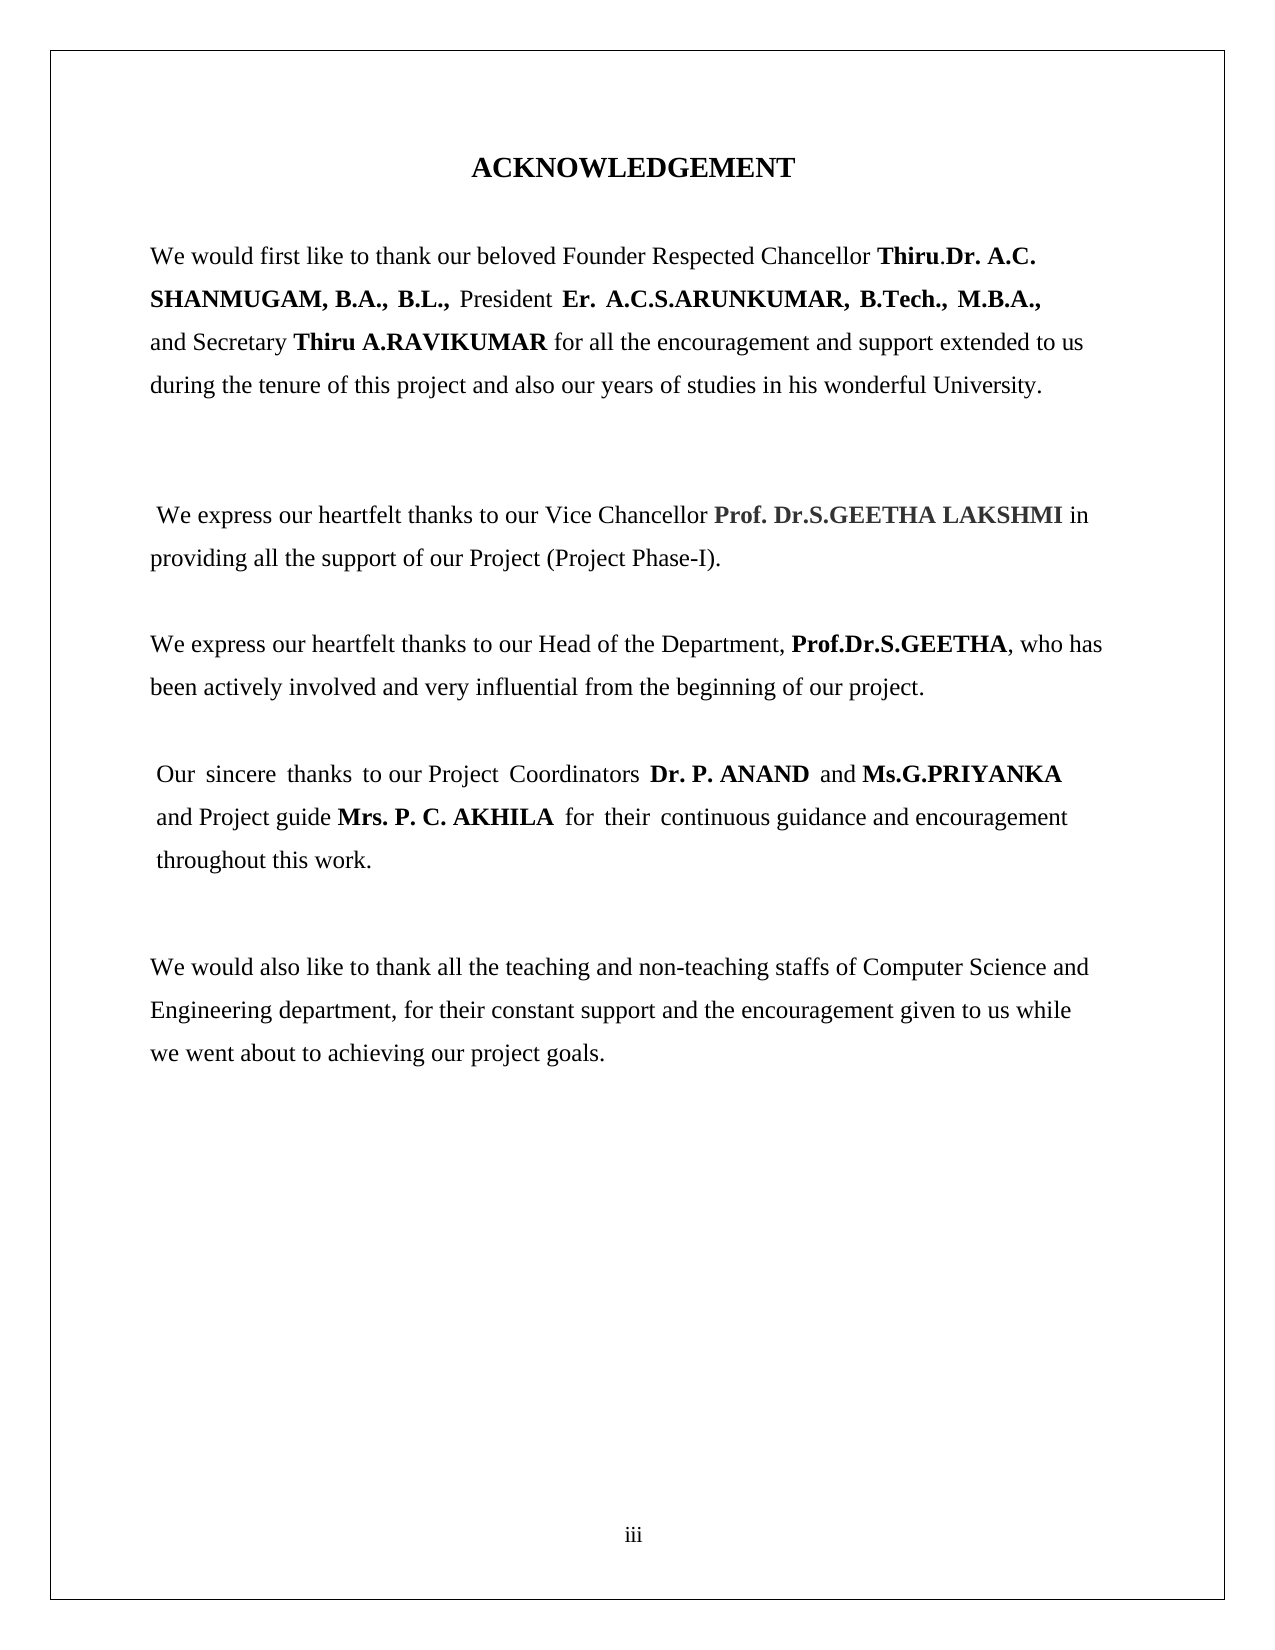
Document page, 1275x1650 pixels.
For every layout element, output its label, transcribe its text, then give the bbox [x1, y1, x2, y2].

text during the tenure of this project and also our years of studies in his wonderful University. [150, 370, 1200, 399]
text Our sincere thanks to our Project Coordinators Dr. P. ANAND and Ms.G.PRIYANKA and Project guide Mrs. P. C. AKHILA for their continuous guidance and encouragement throughout this work. [156, 759, 1092, 874]
text We would also like to thank all the teaching and non-teaching staffs of Computer Science and Engineering department, for their constant support and the encouragement given to us while we went about to achieving our project goals. [150, 952, 1105, 1067]
subtitle ACKNOWLEDGEMENT [471, 150, 1200, 183]
text and Secretary Thiru A.RAVIKUMAR for all the encouragement and support extended to us [150, 327, 1200, 356]
text We express our heartfelt thanks to our Head of the Department, Prof.Dr.S.GEETHA, who has been actively involved and very influential from the beginning of our project. [150, 629, 1105, 701]
text We express our heartfelt thanks to our Vice Chancellor Prof. Dr.S.GEETHA LAKSHMI in providing all the support of our Project (Project Phase-I). [150, 500, 1105, 572]
text We would first like to thank our beloved Founder Respected Chancellor Thiru.Dr. A.C. SHANMUGAM, B.A., B.L., President Er. A.C.S.ARUNKUMAR, B.Tech., M.B.A., [150, 241, 1200, 313]
